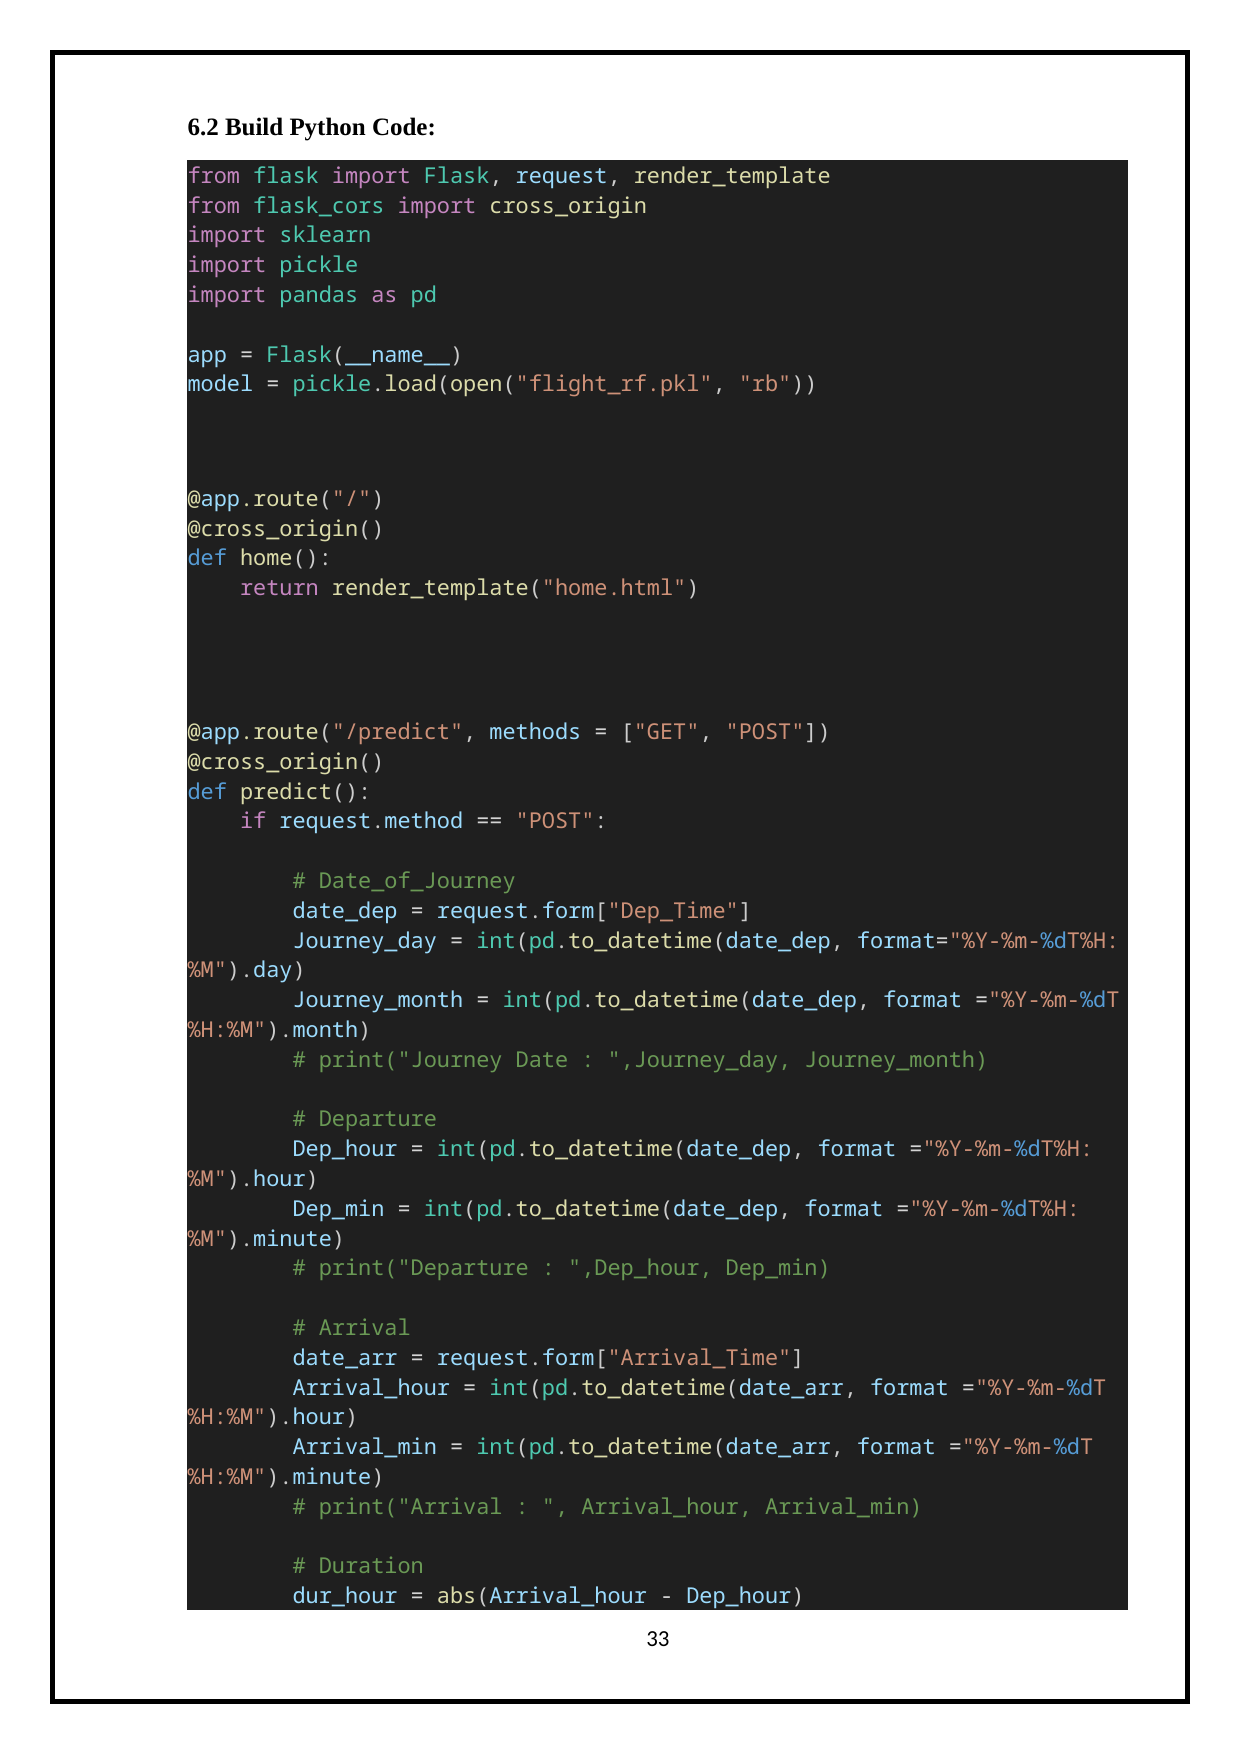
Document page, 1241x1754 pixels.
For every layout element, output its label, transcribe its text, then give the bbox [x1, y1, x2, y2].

text return render_template("home.html") [187, 572, 1128, 602]
text Arrival_hour = int(pd.to_datetime(date_arr, format ="%Y-%m-%dT%H:%M").hour) [187, 1372, 1128, 1431]
text Dep_hour = int(pd.to_datetime(date_dep, format ="%Y-%m-%dT%H:%M").hour) [187, 1133, 1128, 1193]
text # print("Departure : ",Dep_hour, Dep_min) [187, 1252, 1128, 1282]
text date_dep = request.form["Dep_Time"] [187, 895, 1128, 925]
text 6.2 Build Python Code: [187, 112, 1128, 141]
text Dep_min = int(pd.to_datetime(date_dep, format ="%Y-%m-%dT%H:%M").minute) [187, 1193, 1128, 1252]
text Arrival_min = int(pd.to_datetime(date_arr, format ="%Y-%m-%dT%H:%M").minute) [187, 1431, 1128, 1491]
text # Date_of_Journey [187, 865, 1128, 895]
text import pandas as pd [187, 279, 1128, 309]
text app = Flask(__name__) [187, 339, 1128, 368]
text Journey_day = int(pd.to_datetime(date_dep, format="%Y-%m-%dT%H:%M").day) [187, 925, 1128, 984]
text @app.route("/predict", methods = ["GET", "POST"]) [187, 716, 1128, 746]
text @cross_origin() [187, 512, 1128, 542]
text # Duration [187, 1550, 1128, 1580]
text @cross_origin() [187, 746, 1128, 776]
text # Departure [187, 1103, 1128, 1133]
text from flask import Flask, request, render_template [187, 160, 1128, 190]
text model = pickle.load(open("flight_rf.pkl", "rb")) [187, 368, 1128, 398]
text def predict(): [187, 776, 1128, 806]
text dur_hour = abs(Arrival_hour - Dep_hour) [187, 1580, 1128, 1610]
text @app.route("/") [187, 483, 1128, 512]
text if request.method == "POST": [187, 806, 1128, 835]
text Journey_month = int(pd.to_datetime(date_dep, format ="%Y-%m-%dT%H:%M").month) [187, 984, 1128, 1044]
text import sklearn [187, 219, 1128, 249]
text # Arrival [187, 1312, 1128, 1342]
text import pickle [187, 249, 1128, 279]
text date_arr = request.form["Arrival_Time"] [187, 1342, 1128, 1372]
text from flask_cors import cross_origin [187, 190, 1128, 219]
text # print("Arrival : ", Arrival_hour, Arrival_min) [187, 1491, 1128, 1521]
text # print("Journey Date : ",Journey_day, Journey_month) [187, 1044, 1128, 1074]
text def home(): [187, 542, 1128, 572]
